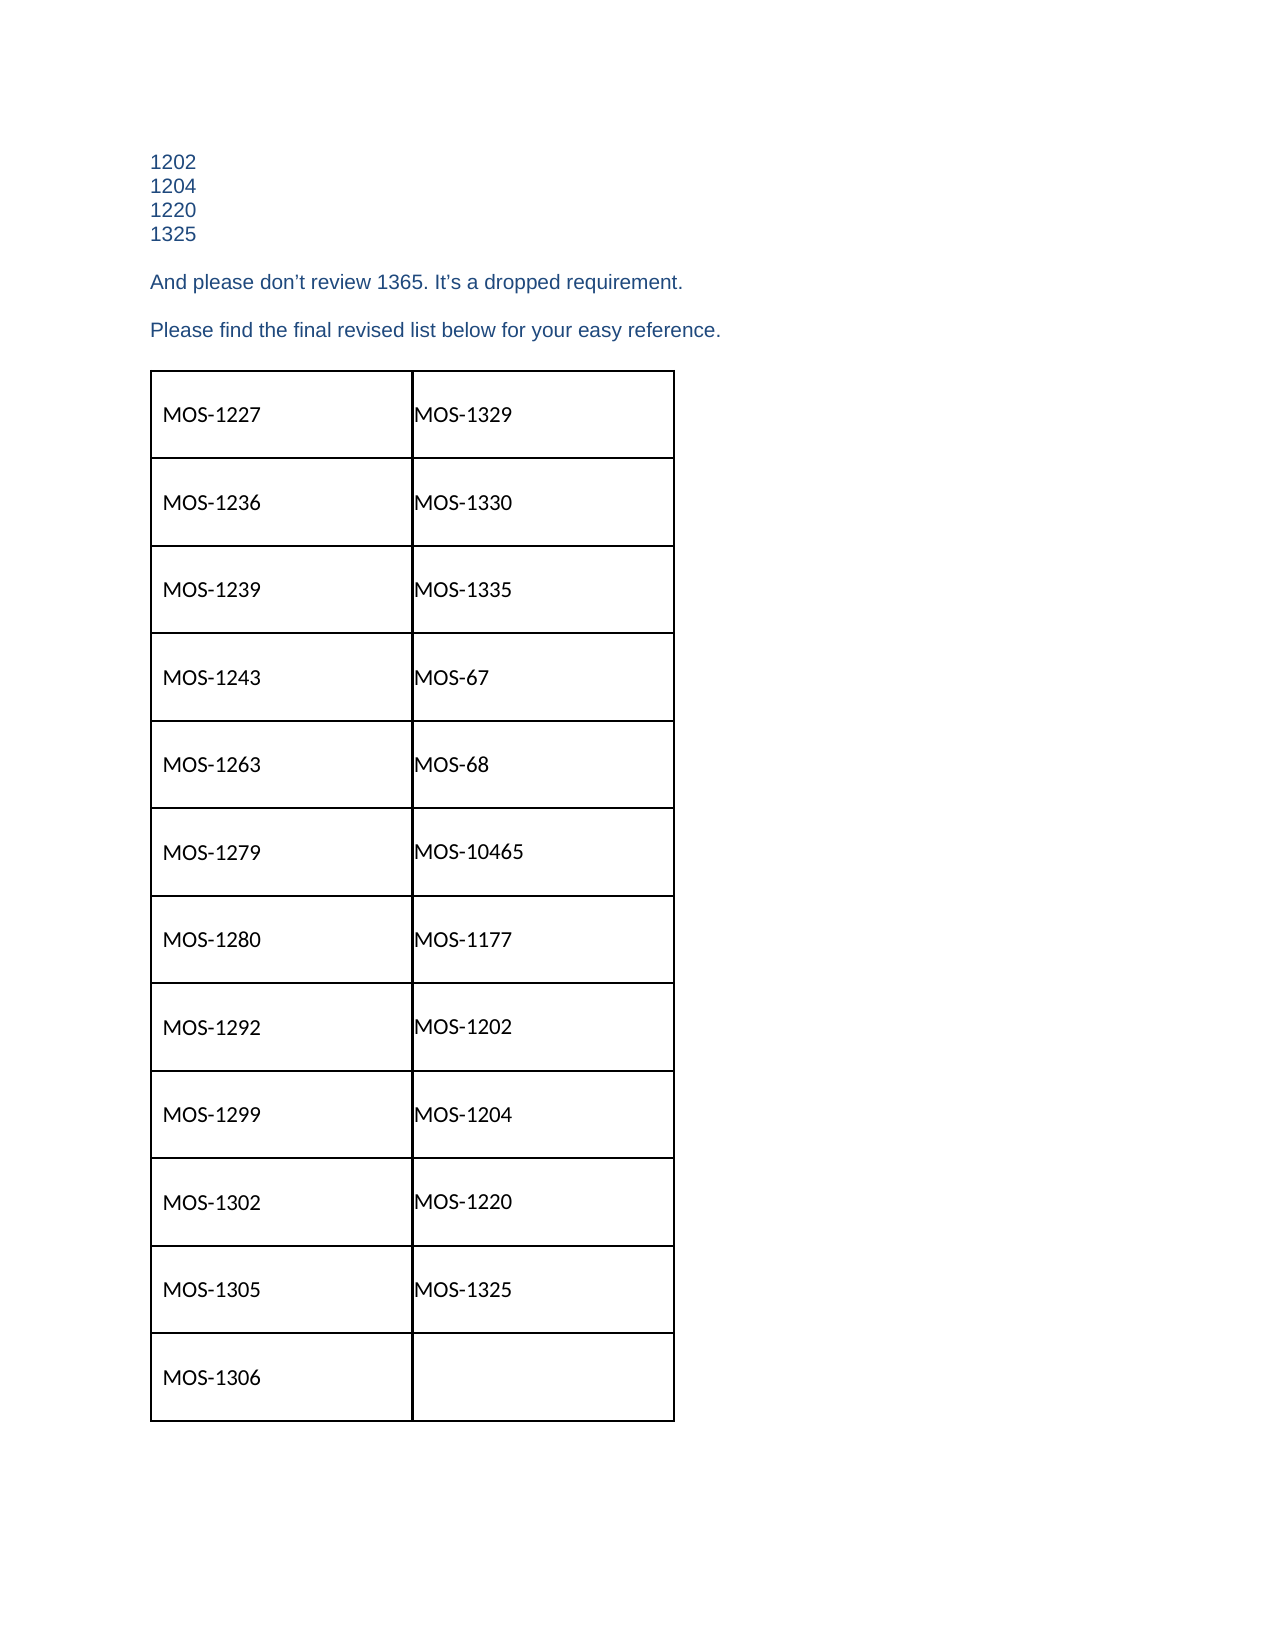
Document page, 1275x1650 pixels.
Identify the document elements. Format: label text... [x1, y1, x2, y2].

table_cell MOS-1305 [152, 1247, 411, 1332]
table_cell MOS-1202 [414, 984, 673, 1070]
table_cell MOS-1204 [414, 1072, 673, 1157]
table_cell MOS-67 [414, 634, 673, 720]
table_cell MOS-1239 [152, 547, 411, 632]
table_cell MOS-1292 [152, 984, 411, 1070]
table_cell MOS-68 [414, 722, 673, 807]
table_cell MOS-1220 [414, 1159, 673, 1245]
table_cell MOS-1243 [152, 634, 411, 720]
table_cell MOS-10465 [414, 809, 673, 895]
table_cell MOS-1299 [152, 1072, 411, 1157]
text 1204 [150, 174, 1125, 198]
table_cell MOS-1263 [152, 722, 411, 807]
table_cell MOS-1335 [414, 547, 673, 632]
table_cell MOS-1325 [414, 1247, 673, 1332]
text 1325 [150, 222, 1125, 246]
text And please don’t review 1365. It’s a dropped requirement. [150, 270, 1125, 294]
table_cell [414, 1334, 673, 1420]
table_cell MOS-1302 [152, 1159, 411, 1245]
text 1220 [150, 198, 1125, 222]
table_cell MOS-1279 [152, 809, 411, 895]
text 1202 [150, 150, 1125, 174]
table_header MOS-1329 [414, 372, 673, 457]
text Please find the final revised list below for your easy reference. [150, 318, 1125, 342]
table_cell MOS-1306 [152, 1334, 411, 1420]
table_cell MOS-1330 [414, 459, 673, 545]
table_cell MOS-1177 [414, 897, 673, 982]
table_header MOS-1227 [152, 372, 411, 457]
table_cell MOS-1236 [152, 459, 411, 545]
table_cell MOS-1280 [152, 897, 411, 982]
